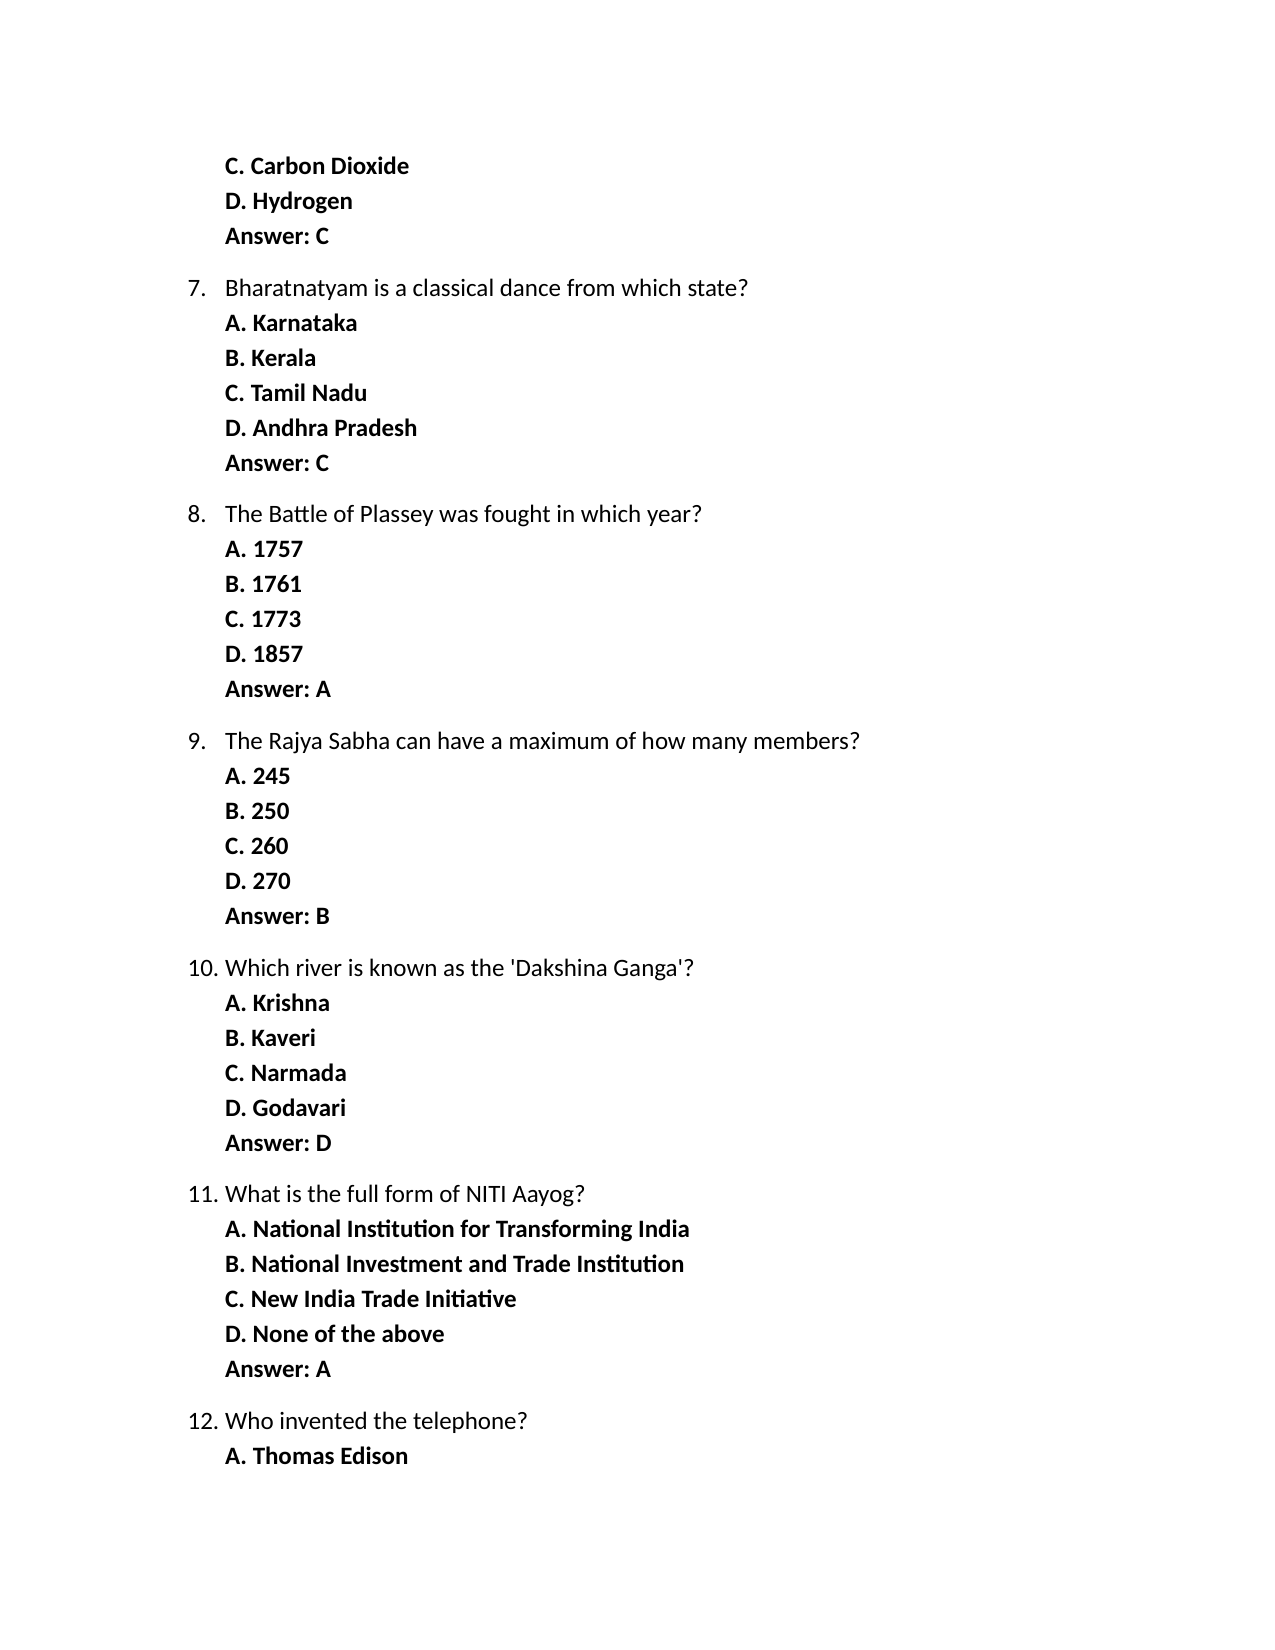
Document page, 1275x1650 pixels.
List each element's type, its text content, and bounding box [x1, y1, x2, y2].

list Which river is known as the 'Dakshina Ganga'? A. Krishna B. Kaveri C. Narmada D. Godavari Answer: D [187, 952, 1125, 1157]
list The Battle of Plassey was fought in which year? A. 1757 B. 1761 C. 1773 D. 1857 Answer: A [187, 498, 1125, 704]
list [187, 1405, 1125, 1471]
list Bharatnatyam is a classical dance from which state? A. Karnataka B. Kerala C. Tamil Nadu D. Andhra Pradesh Answer: C [187, 272, 1125, 477]
list The Rajya Sabha can have a maximum of how many members? A. 245 B. 250 C. 260 D. 270 Answer: B [187, 725, 1125, 931]
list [187, 150, 1125, 251]
list What is the full form of NITI Aayog? A. National Institution for Transforming India B. National Investment and Trade Institution C. New India Trade Initiative D. None of the above Answer: A [187, 1178, 1125, 1384]
